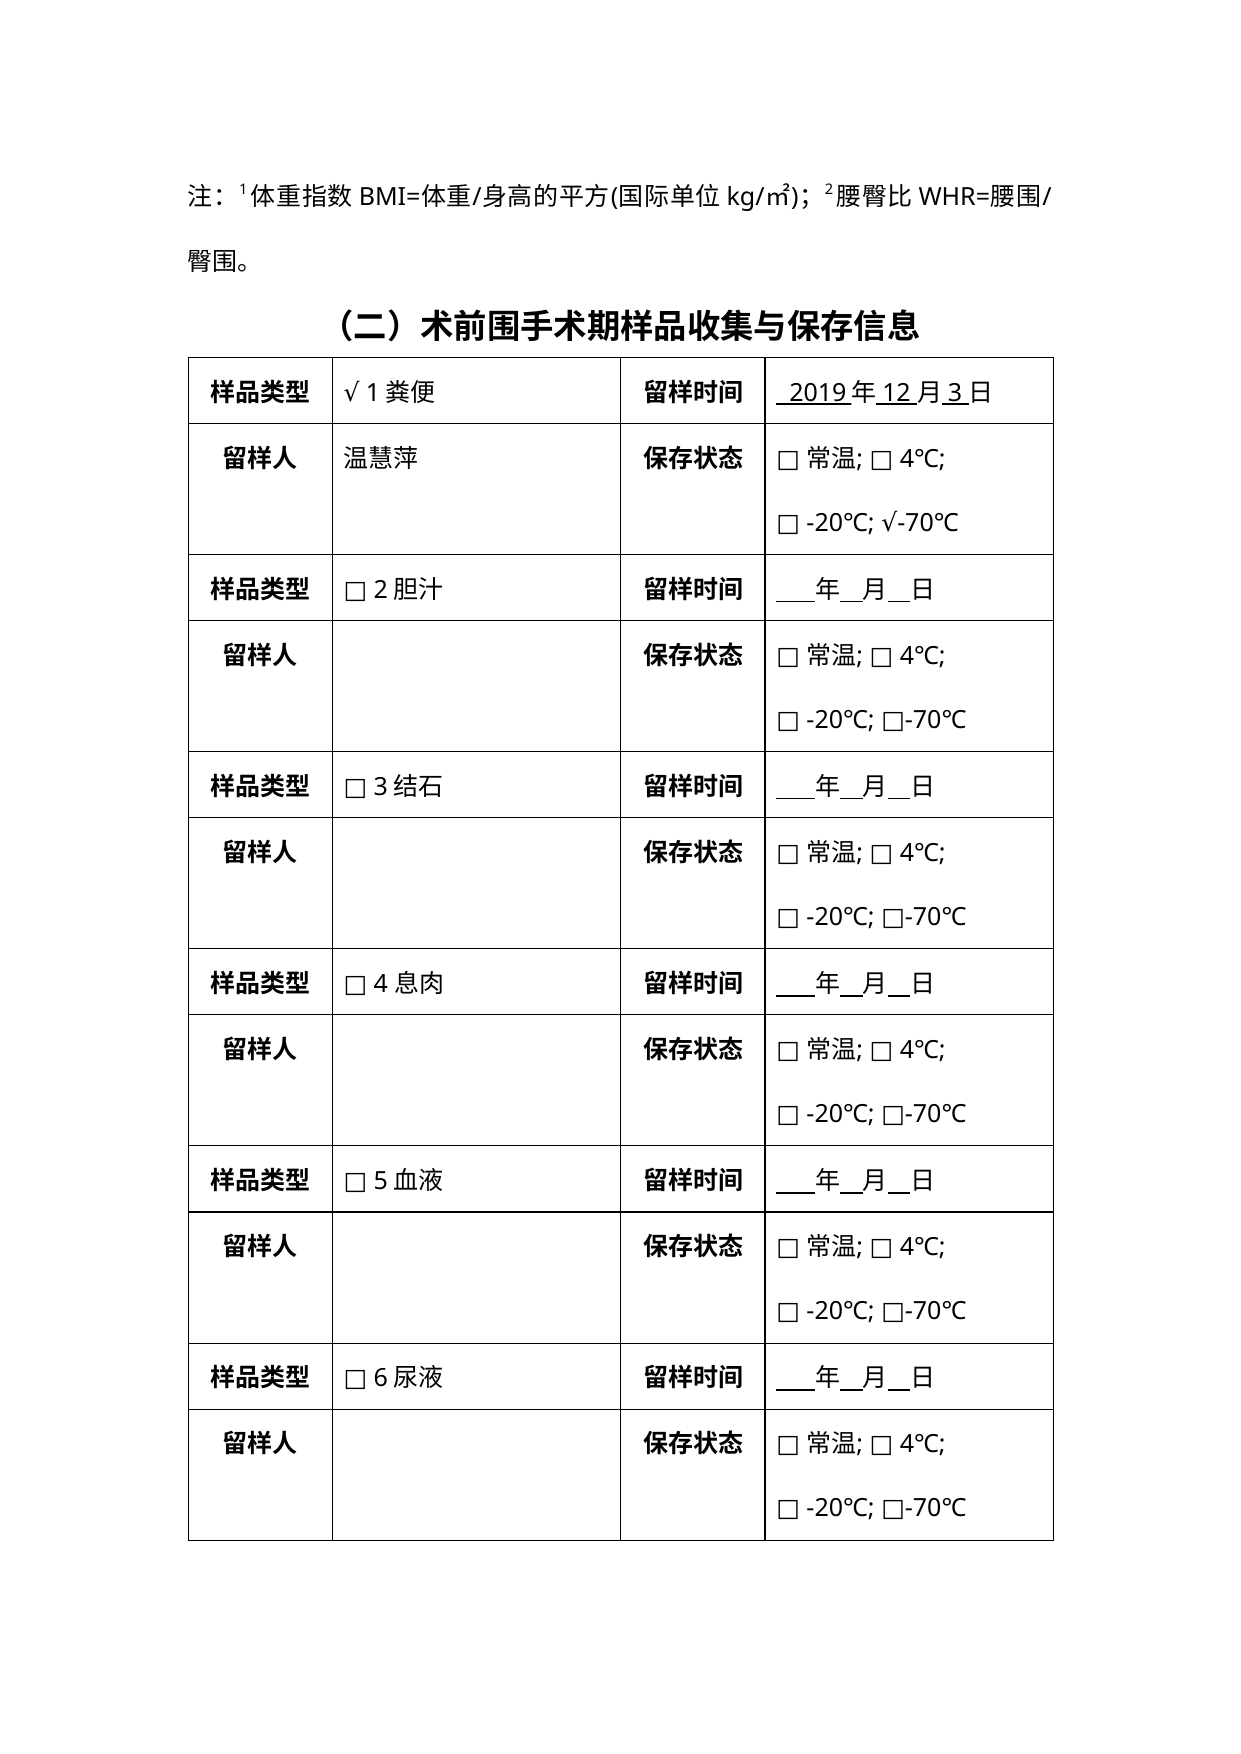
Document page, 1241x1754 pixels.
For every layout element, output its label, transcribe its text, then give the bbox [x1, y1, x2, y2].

table_cell □ 4 息肉 [333, 949, 620, 1014]
table_cell 年 月 日 [766, 1344, 1053, 1408]
table_header 样品类型 [189, 358, 332, 423]
table_cell 样品类型 [189, 1344, 332, 1408]
table_cell 留样时间 [621, 1146, 764, 1211]
table_cell 样品类型 [189, 555, 332, 620]
table_cell □ 2胆汁 [333, 555, 620, 620]
text （二）术前围手术期样品收集与保存信息 [187, 292, 1053, 357]
table_cell 留样时间 [621, 949, 764, 1014]
table_cell □ 常温; □ 4℃; □ -20℃; □-70℃ [766, 1213, 1053, 1342]
table_cell 保存状态 [621, 1015, 764, 1145]
table_header 2019年 12 月 3 日 [766, 358, 1053, 423]
table_cell [333, 1015, 620, 1145]
table_cell 样品类型 [189, 1146, 332, 1211]
table_cell □ 5血液 [333, 1146, 620, 1211]
table_cell [333, 818, 620, 948]
table_cell 保存状态 [621, 621, 764, 751]
table_cell [333, 1213, 620, 1342]
table_cell □ 常温; □ 4℃; □ -20℃; □-70℃ [766, 621, 1053, 751]
table_cell 留样人 [189, 1015, 332, 1145]
text 注：1体重指数BMI=体重/身高的平方(国际单位kg/㎡)；2腰臀比WHR=腰围/臀围。 [187, 162, 1053, 292]
table_cell [333, 1410, 620, 1539]
table_cell □ 常温; □ 4℃; □ -20℃; √-70℃ [766, 424, 1053, 554]
table_cell 年 月 日 [766, 949, 1053, 1014]
table_cell 温慧萍 [333, 424, 620, 554]
table_cell 留样人 [189, 818, 332, 948]
table_cell 留样时间 [621, 1344, 764, 1408]
table_cell 留样人 [189, 1213, 332, 1342]
table_header 留样时间 [621, 358, 764, 423]
table_cell 保存状态 [621, 1213, 764, 1342]
table_cell 保存状态 [621, 424, 764, 554]
table_cell 留样人 [189, 424, 332, 554]
table_cell 保存状态 [621, 818, 764, 948]
table_cell □ 常温; □ 4℃; □ -20℃; □-70℃ [766, 1410, 1053, 1539]
table_cell [333, 621, 620, 751]
table_cell □ 常温; □ 4℃; □ -20℃; □-70℃ [766, 1015, 1053, 1145]
table_header √ 1粪便 [333, 358, 620, 423]
table_cell □ 3结石 [333, 752, 620, 817]
table_cell 留样人 [189, 1410, 332, 1539]
table_cell 样品类型 [189, 949, 332, 1014]
table_cell 留样时间 [621, 555, 764, 620]
table_cell 年 月 日 [766, 1146, 1053, 1211]
table_cell 样品类型 [189, 752, 332, 817]
table_cell □ 常温; □ 4℃; □ -20℃; □-70℃ [766, 818, 1053, 948]
table_cell 留样时间 [621, 752, 764, 817]
table_cell 年 月 日 [766, 555, 1053, 620]
table_cell 年 月 日 [766, 752, 1053, 817]
table_cell 留样人 [189, 621, 332, 751]
table_cell 保存状态 [621, 1410, 764, 1539]
table_cell □ 6尿液 [333, 1344, 620, 1408]
